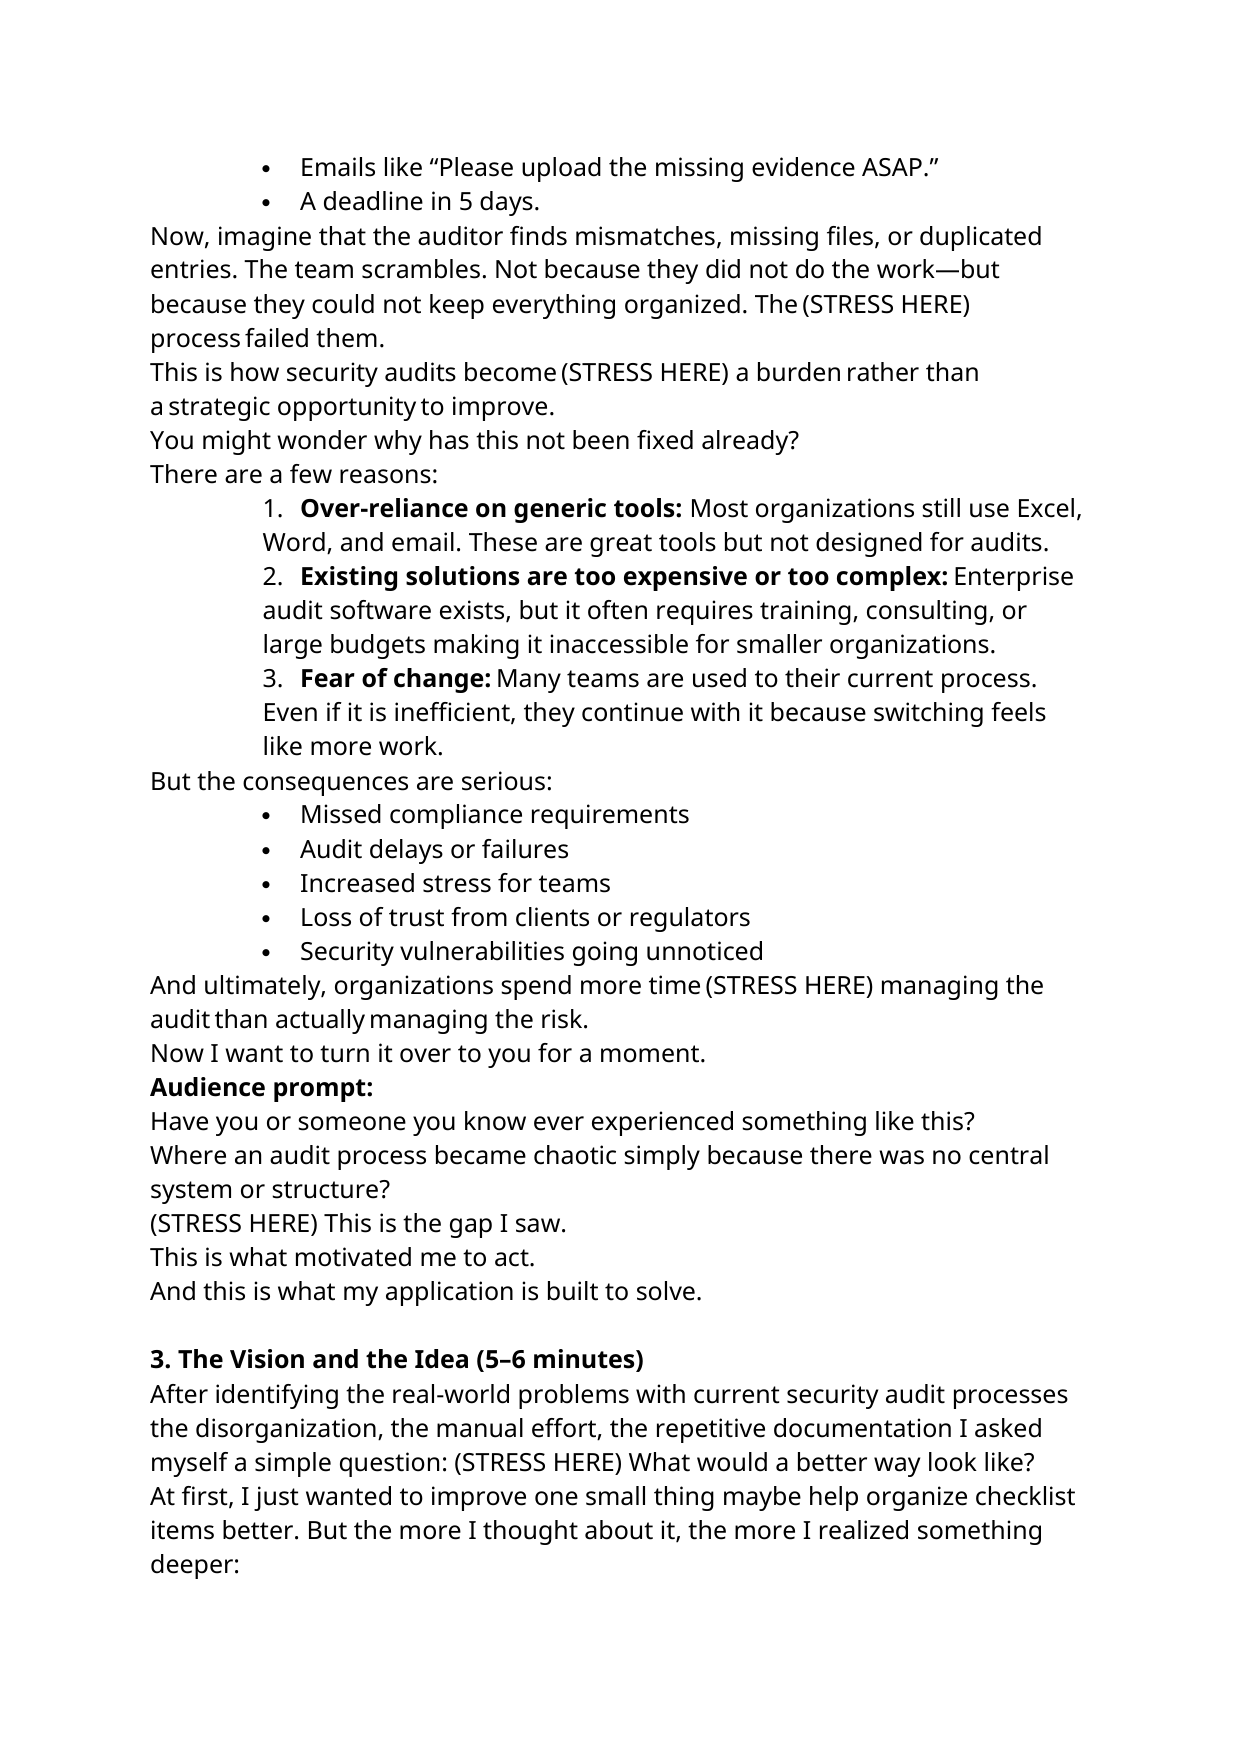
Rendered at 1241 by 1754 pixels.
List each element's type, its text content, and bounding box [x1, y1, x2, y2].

list Missed compliance requirements [262, 797, 1090, 831]
list Loss of trust from clients or regulators [262, 899, 1090, 933]
list Existing solutions are too expensive or too complex: Enterprise audit software exists, but it often requires training, consulting, or large budgets making it inaccessible for smaller organizations. [262, 559, 1090, 661]
list Security vulnerabilities going unnoticed [262, 933, 1090, 967]
text Audience prompt: Have you or someone you know ever experienced something like this? Where an audit process became chaotic simply because there was no central system or structure? [150, 1070, 1090, 1206]
text (STRESS HERE) This is the gap I saw. This is what motivated me to act. And this is what my application is built to solve. [150, 1206, 1090, 1308]
text After identifying the real-world problems with current security audit processes the disorganization, the manual effort, the repetitive documentation I asked myself a simple question: (STRESS HERE) What would a better way look like? [150, 1376, 1090, 1478]
list Audit delays or failures [262, 831, 1090, 865]
list A deadline in 5 days. [262, 184, 1090, 218]
list Over-reliance on generic tools: Most organizations still use Excel, Word, and email. These are great tools but not designed for audits. [262, 491, 1090, 559]
list Fear of change: Many teams are used to their current process. Even if it is inefficient, they continue with it because switching feels like more work. [262, 661, 1090, 763]
text Now, imagine that the auditor finds mismatches, missing files, or duplicated entries. The team scrambles. Not because they did not do the work—but because they could not keep everything organized. The (STRESS HERE) process failed them. [150, 218, 1090, 354]
text But the consequences are serious: [150, 763, 1090, 797]
text 3. The Vision and the Idea (5–6 minutes) [150, 1342, 1090, 1376]
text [150, 1478, 1090, 1581]
list Emails like “Please upload the missing evidence ASAP.” [262, 150, 1090, 184]
text And ultimately, organizations spend more time (STRESS HERE) managing the audit than actually managing the risk. [150, 967, 1090, 1036]
text Now I want to turn it over to you for a moment. [150, 1036, 1090, 1070]
list Increased stress for teams [262, 865, 1090, 899]
text There are a few reasons: [150, 457, 1090, 491]
text This is how security audits become (STRESS HERE) a burden rather than a strategic opportunity to improve. [150, 354, 1090, 422]
text You might wonder why has this not been fixed already? [150, 422, 1090, 457]
